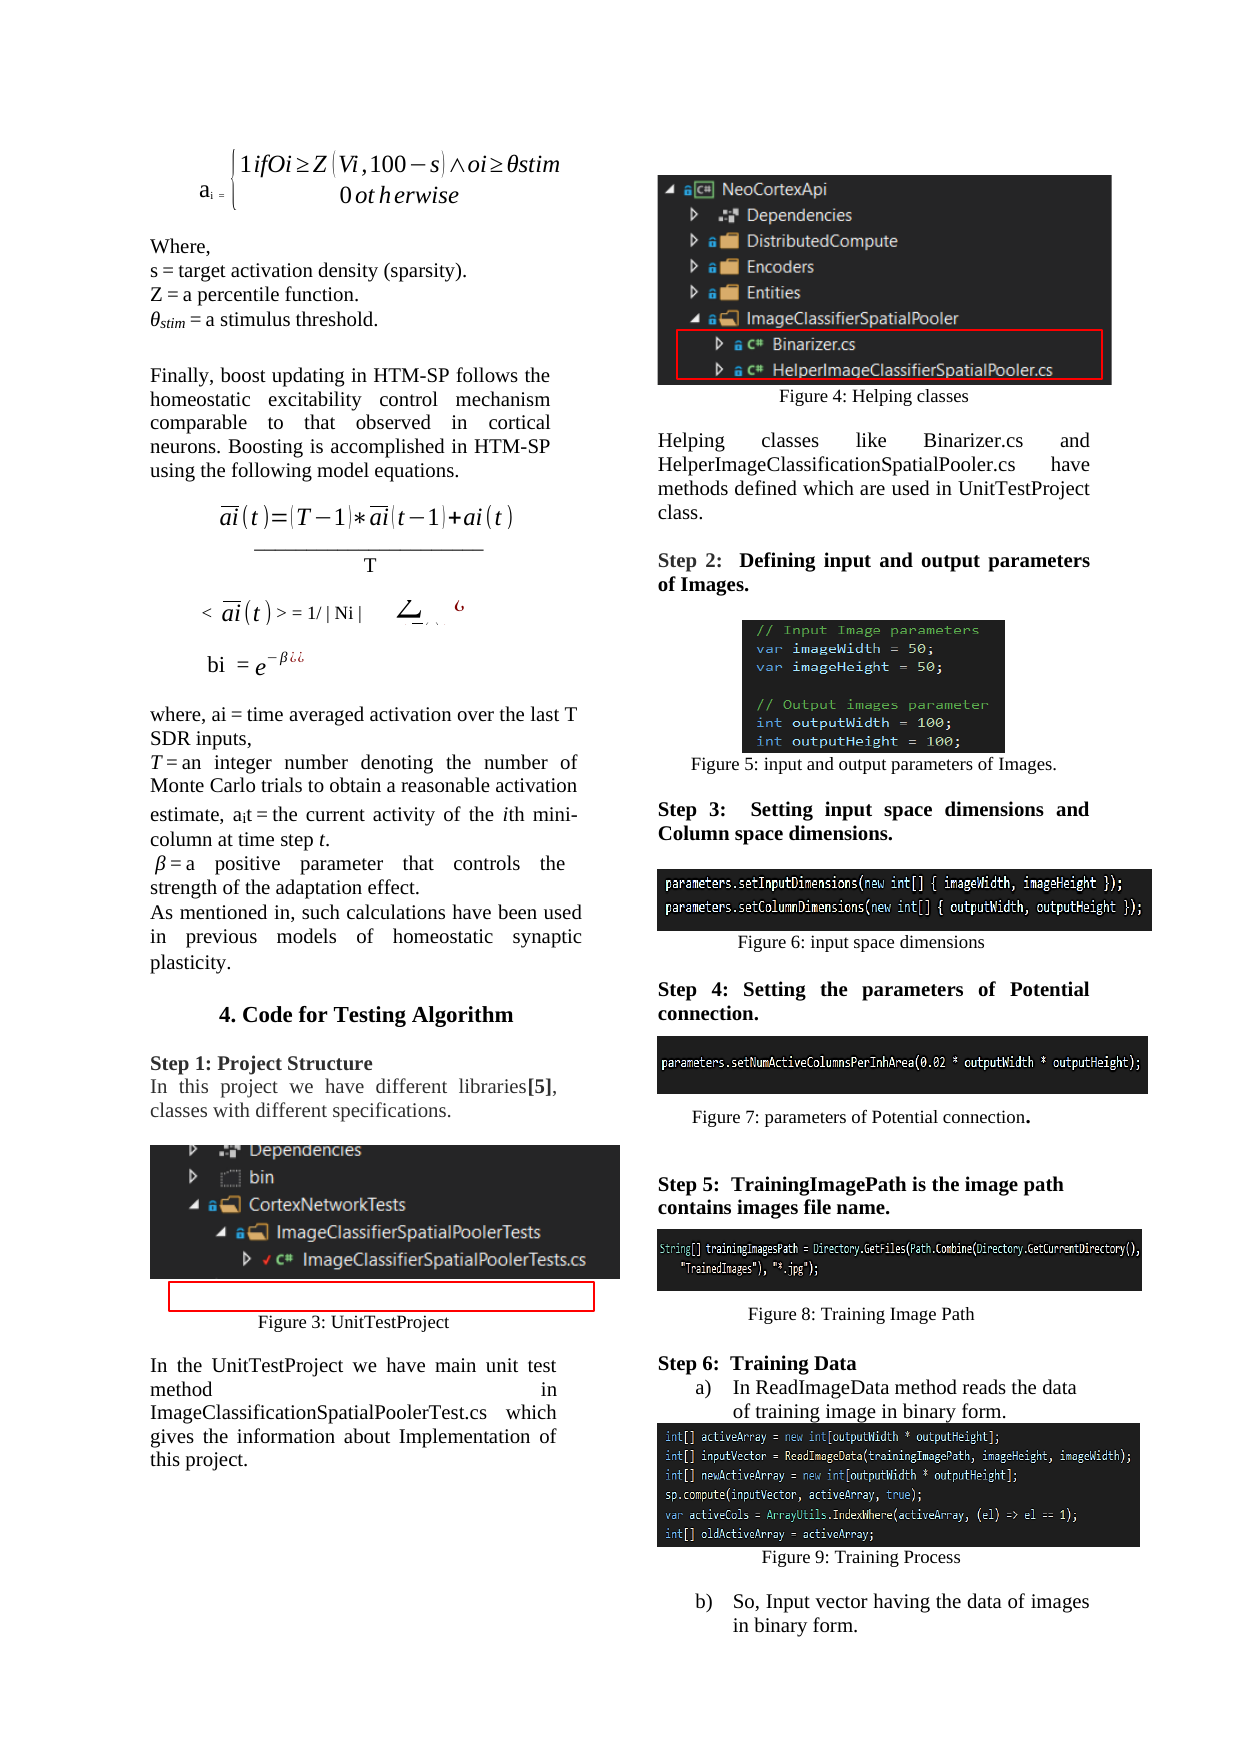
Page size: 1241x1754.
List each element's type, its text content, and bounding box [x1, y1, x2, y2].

text As mentioned in, such calculations have been used in previous models of homeostatic synaptic plasticity. [150, 900, 583, 974]
text Step 4: Setting the parameters of Potential connection. [658, 977, 1090, 1025]
text θstim = a stimulus threshold. [150, 306, 583, 331]
text In the UnitTestProject we have main unit test method in ImageClassificationSpatialPoolerTest.cs which gives the information about Implementation of this project. [150, 1354, 557, 1471]
text Figure 4: Helping classes [658, 385, 1090, 406]
list of training image in binary form. [733, 1399, 1090, 1423]
text T [150, 553, 583, 577]
text Step 2: Defining input and output parameters of Images. [658, 548, 1090, 596]
picture [657, 869, 1152, 931]
text Figure 9: Training Process [658, 1547, 1064, 1568]
text Where, [150, 234, 583, 258]
picture [657, 1036, 1148, 1094]
text Figure 5: input and output parameters of Images. [658, 753, 1090, 774]
text Step 3: Setting input space dimensions and Column space dimensions. [658, 797, 1090, 845]
picture [150, 1145, 620, 1279]
text ______________________ [150, 529, 583, 553]
picture [742, 620, 1005, 753]
text where, ai = time averaged activation over the last T SDR inputs, [150, 703, 578, 750]
text bi = [150, 648, 583, 679]
list So, Input vector having the data of images in binary form. [695, 1589, 1090, 1637]
text Figure 8: Training Image Path [658, 1304, 1064, 1325]
text Z = a percentile function. [150, 282, 583, 306]
text Step 1: Project Structure [150, 1052, 557, 1075]
text 4. Code for Testing Algorithm [150, 1001, 583, 1027]
picture [657, 1229, 1142, 1291]
text ai = [150, 149, 574, 210]
text T = an integer number denoting the number of Monte Carlo trials to obtain a reasonable activation estimate, ait = the current activity of the ith mini-column at time step t. [150, 750, 578, 851]
text s = target activation density (sparsity). [150, 258, 583, 282]
text < > = 1/ | Ni | [150, 601, 583, 624]
text Step 5: TrainingImagePath is the image path contains images file name. [658, 1173, 1064, 1219]
text Figure 7: parameters of Potential connection. [658, 1104, 1064, 1128]
text Helping classes like Binarizer.cs and HelperImageClassificationSpatialPooler.cs have methods defined which are used in UnitTestProject class. [658, 428, 1090, 524]
text Figure 6: input space dimensions [658, 932, 1064, 953]
text Figure 3: UnitTestProject [150, 1312, 557, 1333]
picture [657, 1423, 1140, 1547]
text Finally, boost updating in HTM-SP follows the homeostatic excitability control mechanism comparable to that observed in cortical neurons. Boosting is accomplished in HTM-SP using the following model equations. [150, 363, 551, 482]
picture [657, 175, 1112, 385]
list In ReadImageData method reads the data [695, 1375, 1090, 1399]
text In this project we have different libraries[5], classes with different specifications. [150, 1075, 557, 1122]
text β = a positive parameter that controls the strength of the adaptation effect. [150, 852, 565, 899]
text Step 6: Training Data [658, 1351, 1090, 1375]
